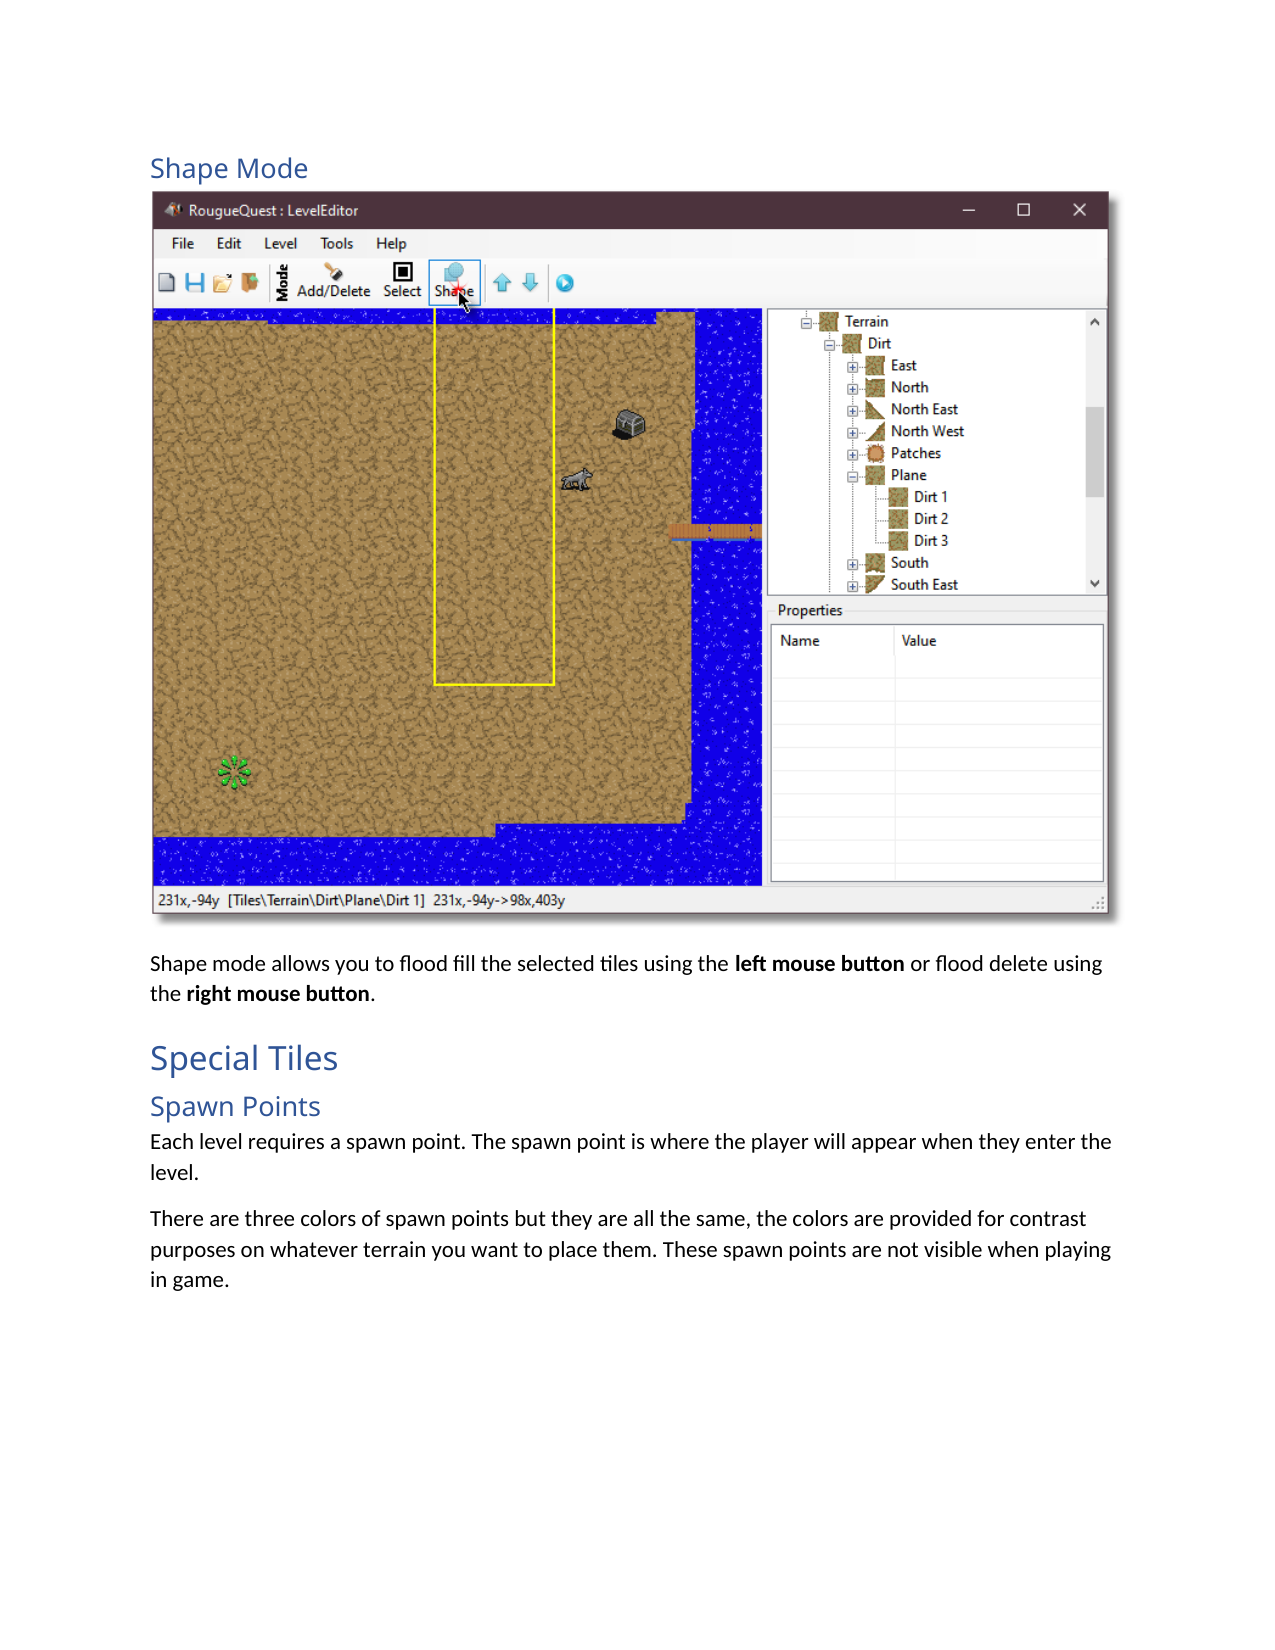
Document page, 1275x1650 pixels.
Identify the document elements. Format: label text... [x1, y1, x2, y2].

subtitle Special Tiles [150, 1034, 1125, 1080]
subtitle Shape Mode [150, 150, 1125, 187]
text There are three colors of spawn points but they are all the same, the colors are provided for contrast purposes on whatever terrain you want to place them. These spawn points are not visible when playing in game. [150, 1204, 1125, 1293]
text Shape mode allows you to flood fill the selected tiles using the left mouse button or flood delete using the right mouse button. [150, 949, 1125, 1007]
subtitle Spawn Points [150, 1088, 1125, 1124]
picture [150, 189, 1125, 931]
text Each level requires a spawn point. The spawn point is where the player will appear when they enter the level. [150, 1127, 1125, 1186]
